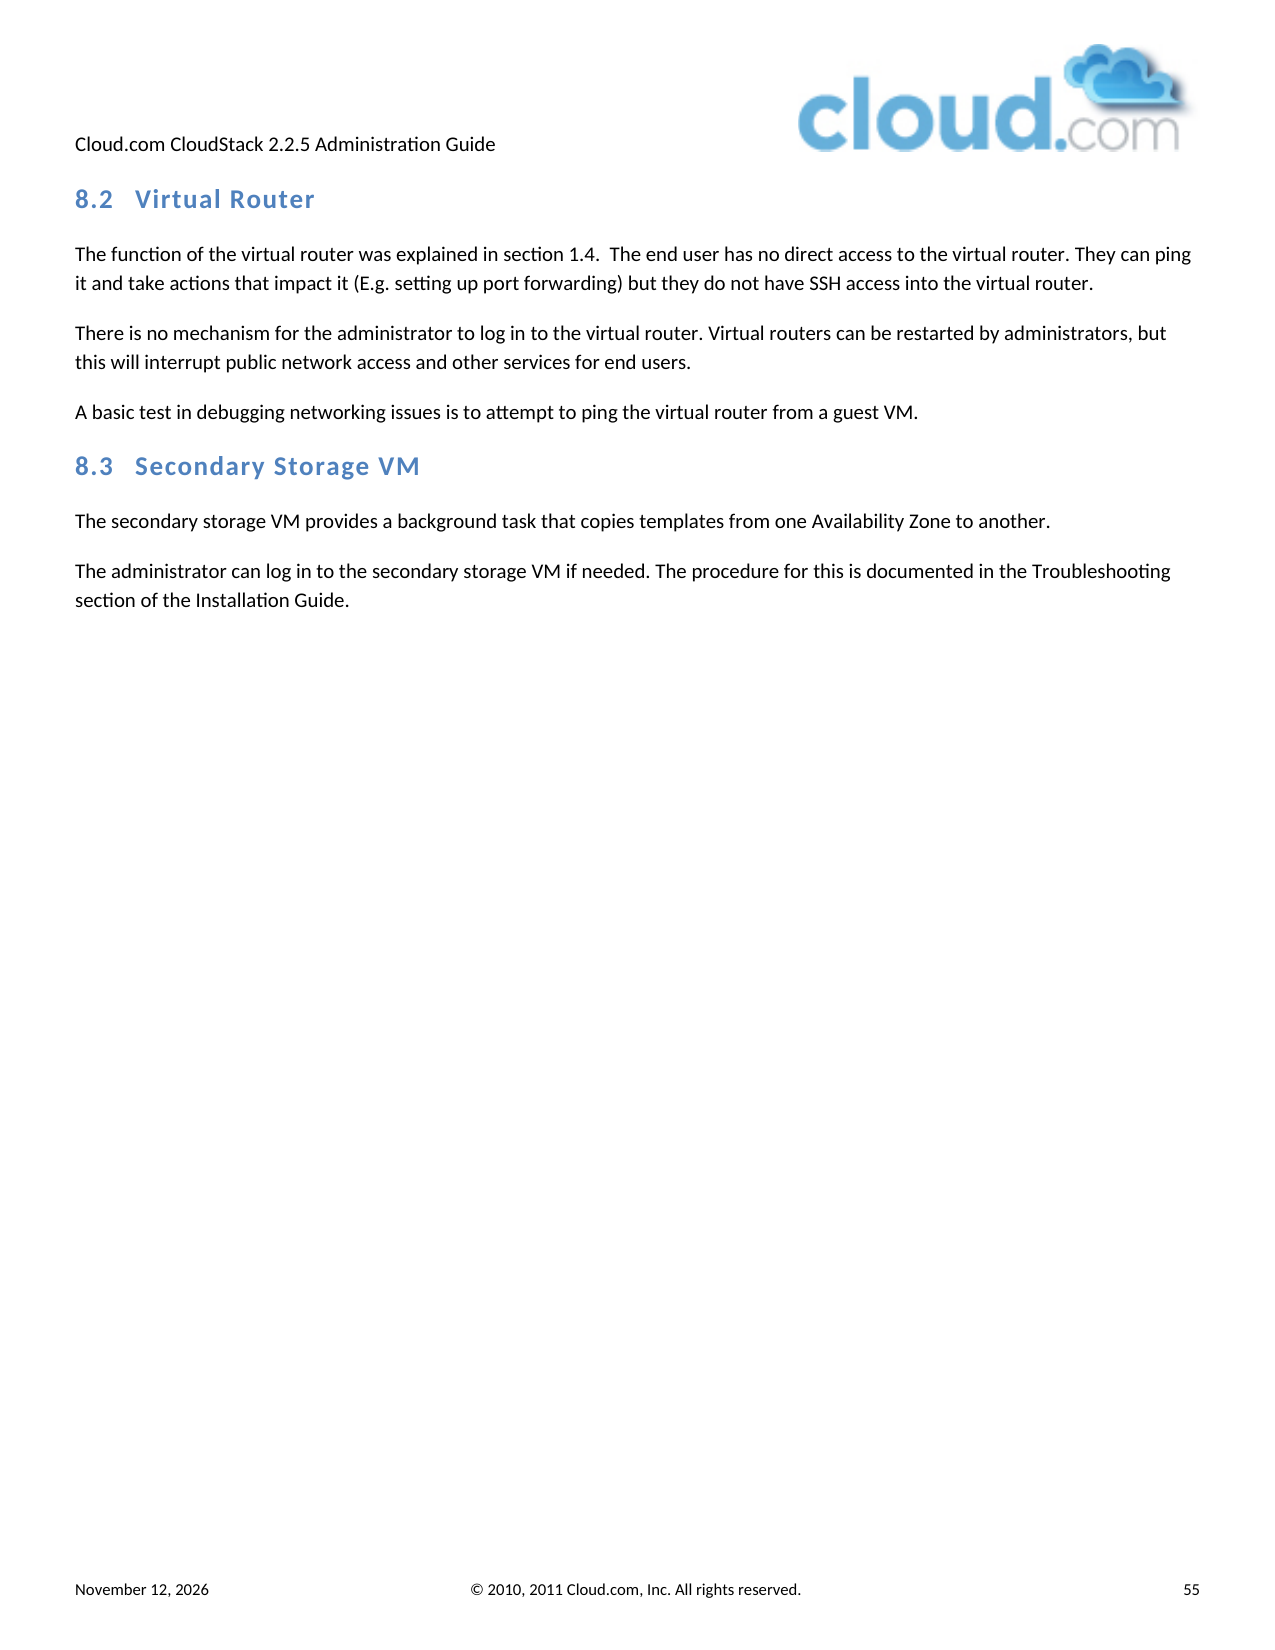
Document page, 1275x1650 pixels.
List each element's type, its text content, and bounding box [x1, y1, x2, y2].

subtitle Secondary Storage VM [75, 449, 1200, 482]
subtitle Virtual Router [75, 182, 1200, 215]
text The secondary storage VM provides a background task that copies templates from one Availability Zone to another. [75, 508, 1200, 533]
text The function of the virtual router was explained in section 1.4. The end user has no direct access to the virtual router. They can ping it and take actions that impact it (E.g. setting up port forwarding) but they do not have SSH access into the virtual router. [75, 241, 1200, 296]
text There is no mechanism for the administrator to log in to the virtual router. Virtual routers can be restarted by administrators, but this will interrupt public network access and other services for end users. [75, 320, 1200, 375]
picture [798, 44, 1200, 152]
text The administrator can log in to the secondary storage VM if needed. The procedure for this is documented in the Troubleshooting section of the Installation Guide. [75, 558, 1200, 613]
text A basic test in debugging networking issues is to attempt to ping the virtual router from a guest VM. [75, 399, 1200, 425]
